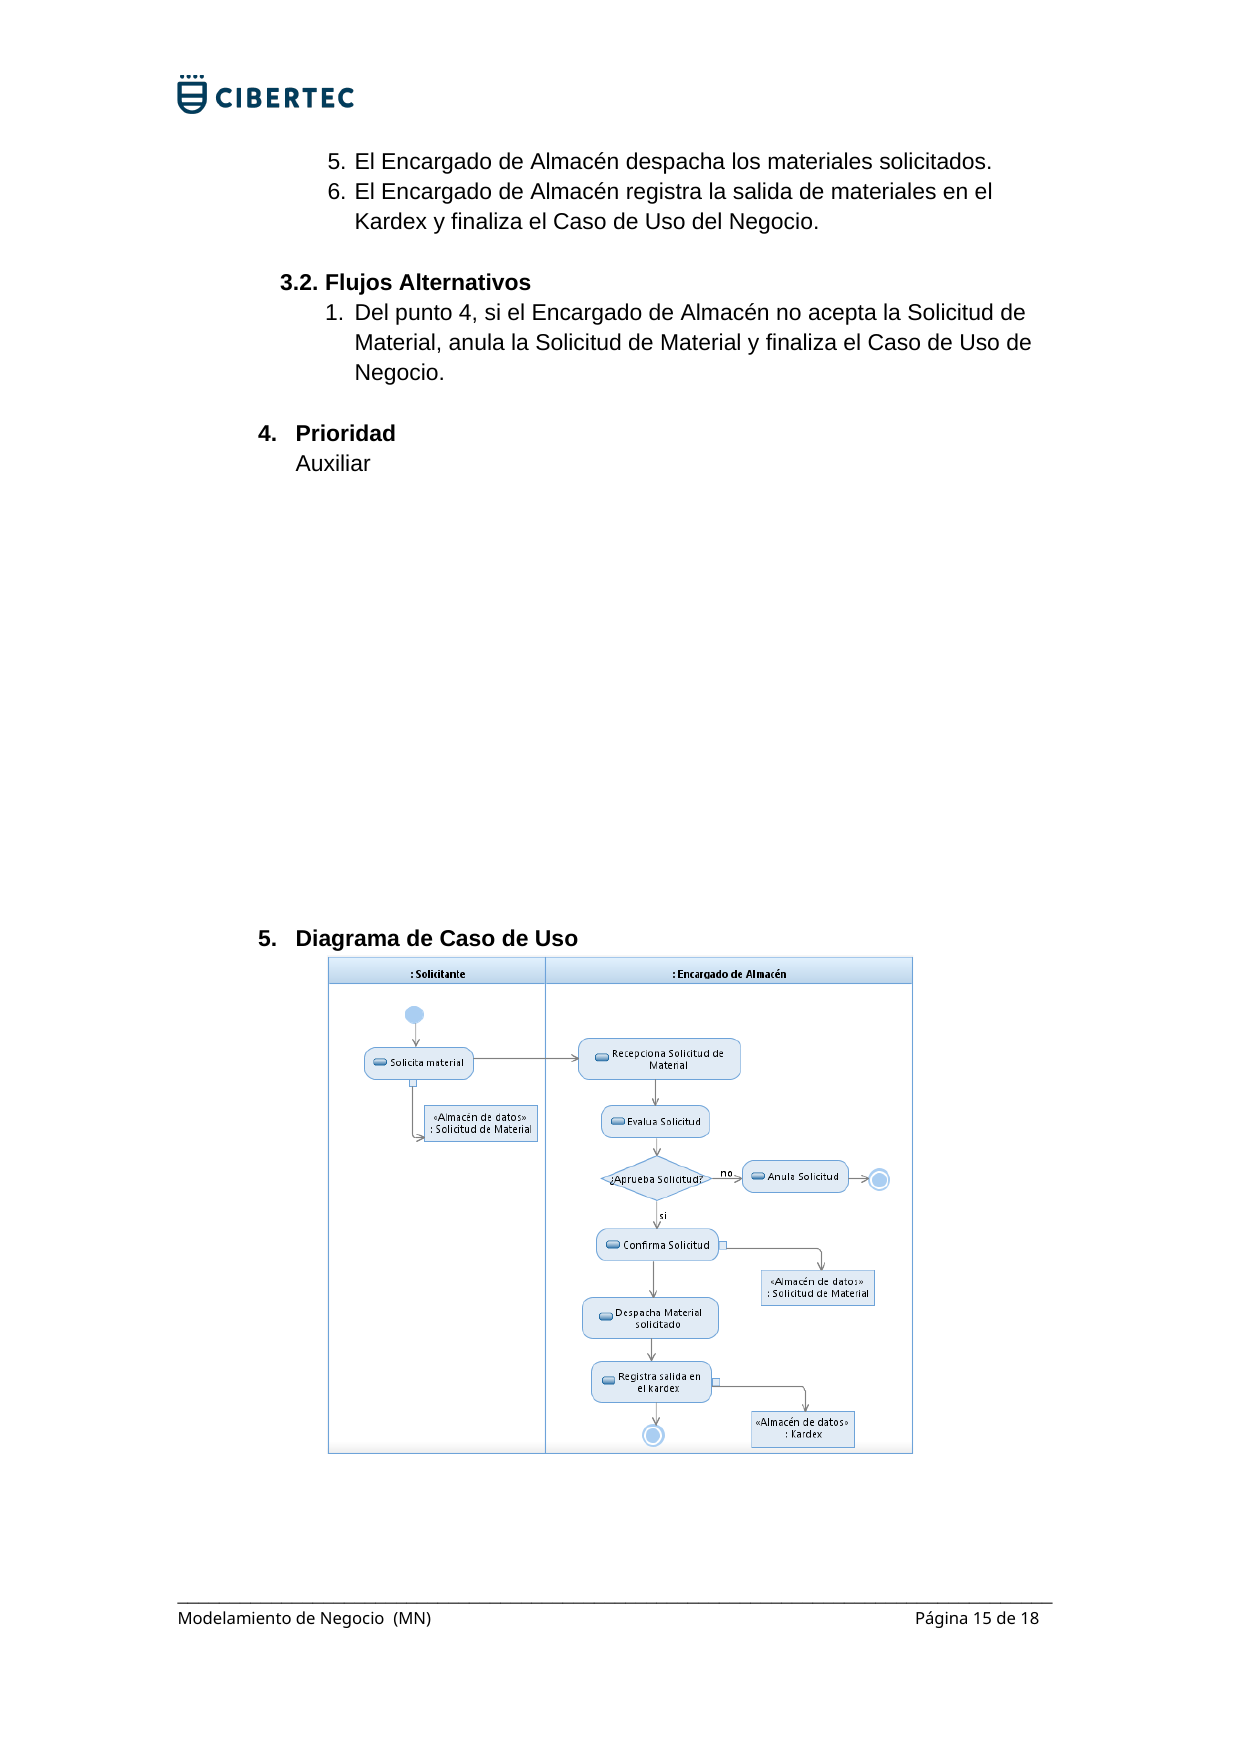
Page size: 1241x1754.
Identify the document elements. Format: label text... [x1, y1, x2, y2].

picture [343, 93, 354, 103]
picture [182, 98, 202, 102]
picture [326, 955, 914, 1454]
list Del punto 4, si el Encargado de Almacén no acepta la Solicitud de Material, anula la Solicitud de Material y finaliza el Caso de Uso de Negocio. [325, 299, 1063, 386]
list Diagrama de Caso de Uso [258, 925, 1063, 951]
picture [185, 106, 199, 110]
picture [177, 75, 354, 114]
list El Encargado de Almacén registra la salida de materiales en el Kardex y finaliza el Caso de Uso del Negocio. [327, 178, 1063, 234]
list Prioridad Auxiliar [258, 419, 1063, 508]
picture [182, 86, 202, 93]
list El Encargado de Almacén despacha los materiales solicitados. [327, 148, 1063, 174]
list Flujos Alternativos [280, 268, 1063, 295]
picture [177, 105, 185, 114]
